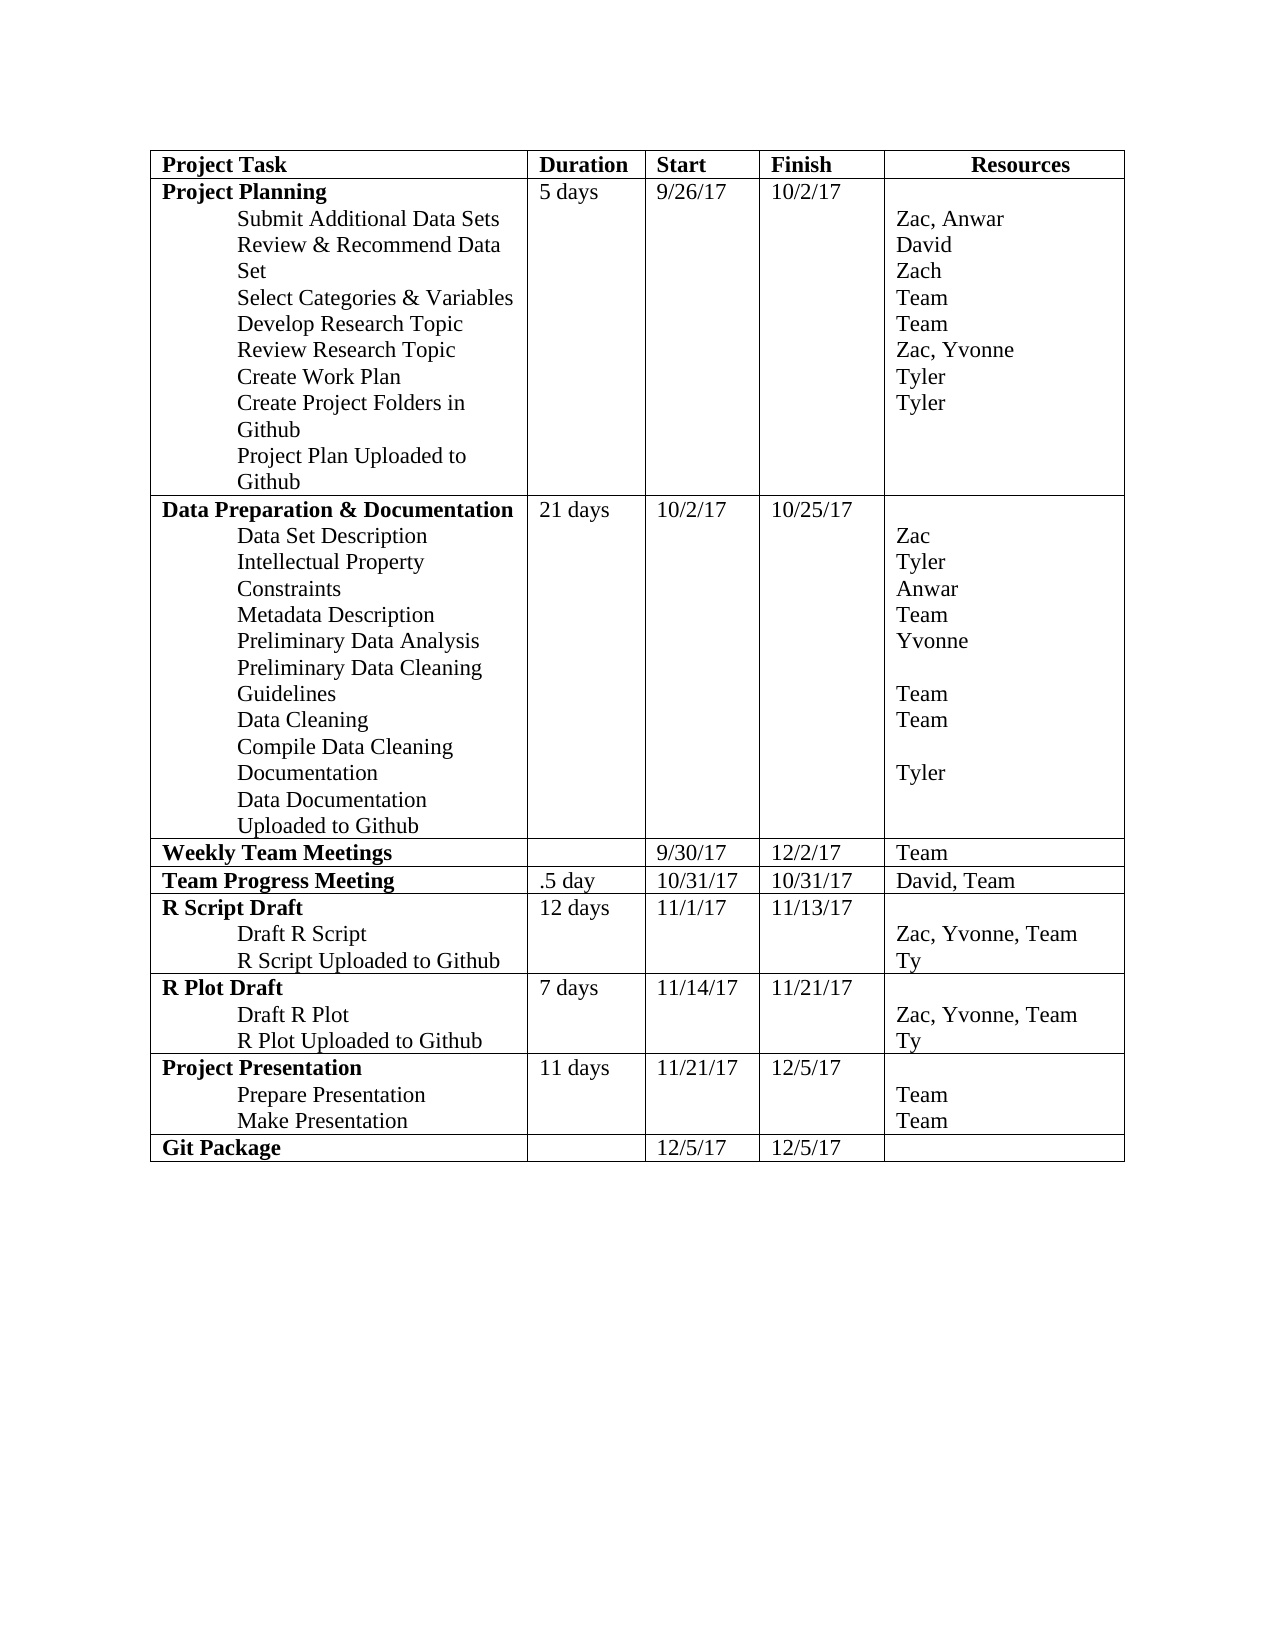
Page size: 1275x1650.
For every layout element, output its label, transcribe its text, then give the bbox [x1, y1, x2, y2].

table_header Duration [528, 151, 645, 177]
table_cell 12/5/17 [646, 1135, 759, 1161]
table_cell Git Package [151, 1135, 527, 1161]
table_cell Team Progress Meeting [151, 867, 527, 893]
table_cell 21 days [528, 496, 645, 838]
table_cell Zac, Yvonne, Team Ty [885, 894, 1124, 973]
table_cell Weekly Team Meetings [151, 839, 527, 866]
table_cell 10/31/17 [760, 867, 884, 893]
table_cell 10/2/17 [760, 179, 884, 495]
table_cell 11/21/17 [646, 1054, 759, 1133]
table_cell 12 days [528, 894, 645, 973]
table_header Finish [760, 151, 884, 177]
table_cell 11 days [528, 1054, 645, 1133]
table_header Resources [885, 151, 1124, 177]
table_cell [528, 839, 645, 866]
table_cell Team [885, 839, 1124, 866]
table_cell 11/21/17 [760, 974, 884, 1053]
table_cell .5 day [528, 867, 645, 893]
table_cell 9/30/17 [646, 839, 759, 866]
table_cell R Script Draft Draft R Script R Script Uploaded to Github [151, 894, 527, 973]
table_cell [528, 1135, 645, 1161]
table_cell David, Team [885, 867, 1124, 893]
table_cell 12/5/17 [760, 1135, 884, 1161]
table_cell Zac, Anwar David Zach Team Team Zac, Yvonne Tyler Tyler [885, 179, 1124, 495]
table_cell Data Preparation & Documentation Data Set Description Intellectual Property Constraints Metadata Description Preliminary Data Analysis Preliminary Data Cleaning Guidelines Data Cleaning Compile Data Cleaning Documentation Data Documentation Uploaded to Github [151, 496, 527, 838]
table_cell 11/1/17 [646, 894, 759, 973]
table_header Project Task [151, 151, 527, 177]
table_cell 5 days [528, 179, 645, 495]
table_cell 10/25/17 [760, 496, 884, 838]
table_cell 11/13/17 [760, 894, 884, 973]
table_cell 11/14/17 [646, 974, 759, 1053]
table_cell [885, 1135, 1124, 1161]
table_cell 10/2/17 [646, 496, 759, 838]
table_cell Project Planning Submit Additional Data Sets Review & Recommend Data Set Select Categories & Variables Develop Research Topic Review Research Topic Create Work Plan Create Project Folders in Github Project Plan Uploaded to Github [151, 179, 527, 495]
table_cell 12/2/17 [760, 839, 884, 866]
table_cell R Plot Draft Draft R Plot R Plot Uploaded to Github [151, 974, 527, 1053]
table_cell Zac, Yvonne, Team Ty [885, 974, 1124, 1053]
table_cell 7 days [528, 974, 645, 1053]
table_cell 9/26/17 [646, 179, 759, 495]
table_cell 12/5/17 [760, 1054, 884, 1133]
table_cell 10/31/17 [646, 867, 759, 893]
table_cell Team Team [885, 1054, 1124, 1133]
table_cell Project Presentation Prepare Presentation Make Presentation [151, 1054, 527, 1133]
table_header Start [646, 151, 759, 177]
table_cell Zac Tyler Anwar Team Yvonne Team Team Tyler [885, 496, 1124, 838]
